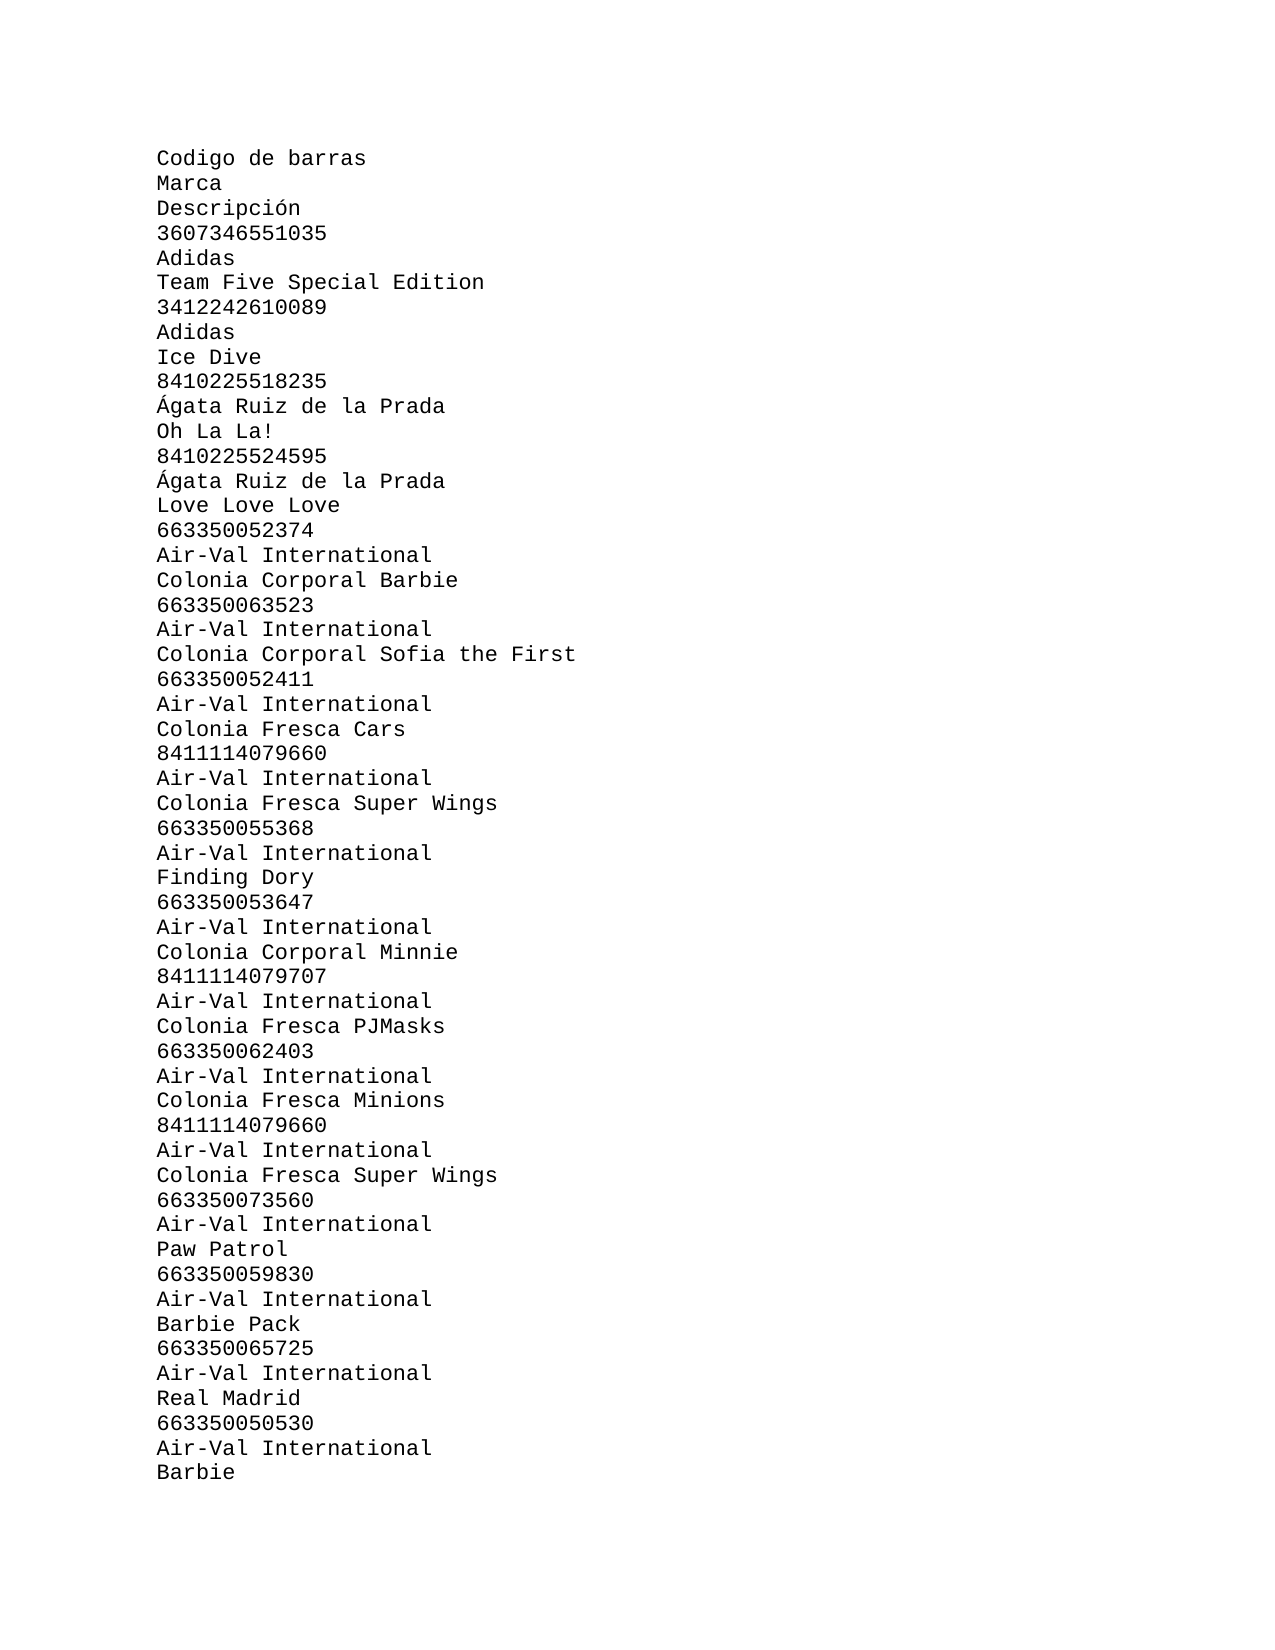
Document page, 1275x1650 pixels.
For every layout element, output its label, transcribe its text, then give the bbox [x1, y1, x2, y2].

text Descripción [156, 197, 1118, 222]
text Real Madrid [156, 1387, 1118, 1412]
text Paw Patrol [156, 1238, 1118, 1263]
text Air-Val International [156, 1288, 1118, 1313]
text Codigo de barras [156, 148, 1118, 172]
text Air-Val International [156, 1214, 1118, 1238]
text Barbie Pack [156, 1313, 1118, 1338]
text 8411114079660 [156, 1114, 1118, 1139]
text 663350065725 [156, 1338, 1118, 1362]
text Air-Val International [156, 767, 1118, 792]
text 663350052411 [156, 668, 1118, 693]
text Ágata Ruiz de la Prada [156, 396, 1118, 420]
text Finding Dory [156, 867, 1118, 891]
text Air-Val International [156, 1437, 1118, 1462]
text Ágata Ruiz de la Prada [156, 470, 1118, 495]
text Air-Val International [156, 916, 1118, 941]
text Ice Dive [156, 346, 1118, 371]
text 663350052374 [156, 519, 1118, 544]
text 663350053647 [156, 891, 1118, 916]
text Marca [156, 172, 1118, 197]
text 8410225518235 [156, 371, 1118, 396]
text 663350050530 [156, 1412, 1118, 1437]
text Colonia Corporal Sofia the First [156, 643, 1118, 668]
text Team Five Special Edition [156, 272, 1118, 296]
text 8410225524595 [156, 445, 1118, 470]
text Colonia Fresca PJMasks [156, 1015, 1118, 1040]
text Air-Val International [156, 1139, 1118, 1164]
text Air-Val International [156, 693, 1118, 718]
text Colonia Fresca Minions [156, 1090, 1118, 1114]
text Colonia Corporal Barbie [156, 569, 1118, 594]
text Air-Val International [156, 619, 1118, 643]
text 663350055368 [156, 817, 1118, 842]
text Oh La La! [156, 420, 1118, 445]
text Colonia Fresca Super Wings [156, 792, 1118, 817]
text 663350063523 [156, 594, 1118, 619]
text Air-Val International [156, 991, 1118, 1015]
text Adidas [156, 247, 1118, 272]
text 3607346551035 [156, 222, 1118, 247]
text 8411114079660 [156, 743, 1118, 767]
text 663350073560 [156, 1189, 1118, 1214]
text Colonia Corporal Minnie [156, 941, 1118, 966]
text 663350062403 [156, 1040, 1118, 1065]
text Colonia Fresca Super Wings [156, 1164, 1118, 1189]
text 663350059830 [156, 1263, 1118, 1288]
text Air-Val International [156, 1362, 1118, 1387]
text 8411114079707 [156, 966, 1118, 991]
text Air-Val International [156, 544, 1118, 569]
text Love Love Love [156, 495, 1118, 519]
text Colonia Fresca Cars [156, 718, 1118, 743]
text Air-Val International [156, 1065, 1118, 1090]
text 3412242610089 [156, 296, 1118, 321]
text Air-Val International [156, 842, 1118, 867]
text Adidas [156, 321, 1118, 346]
text Barbie [156, 1462, 1118, 1486]
